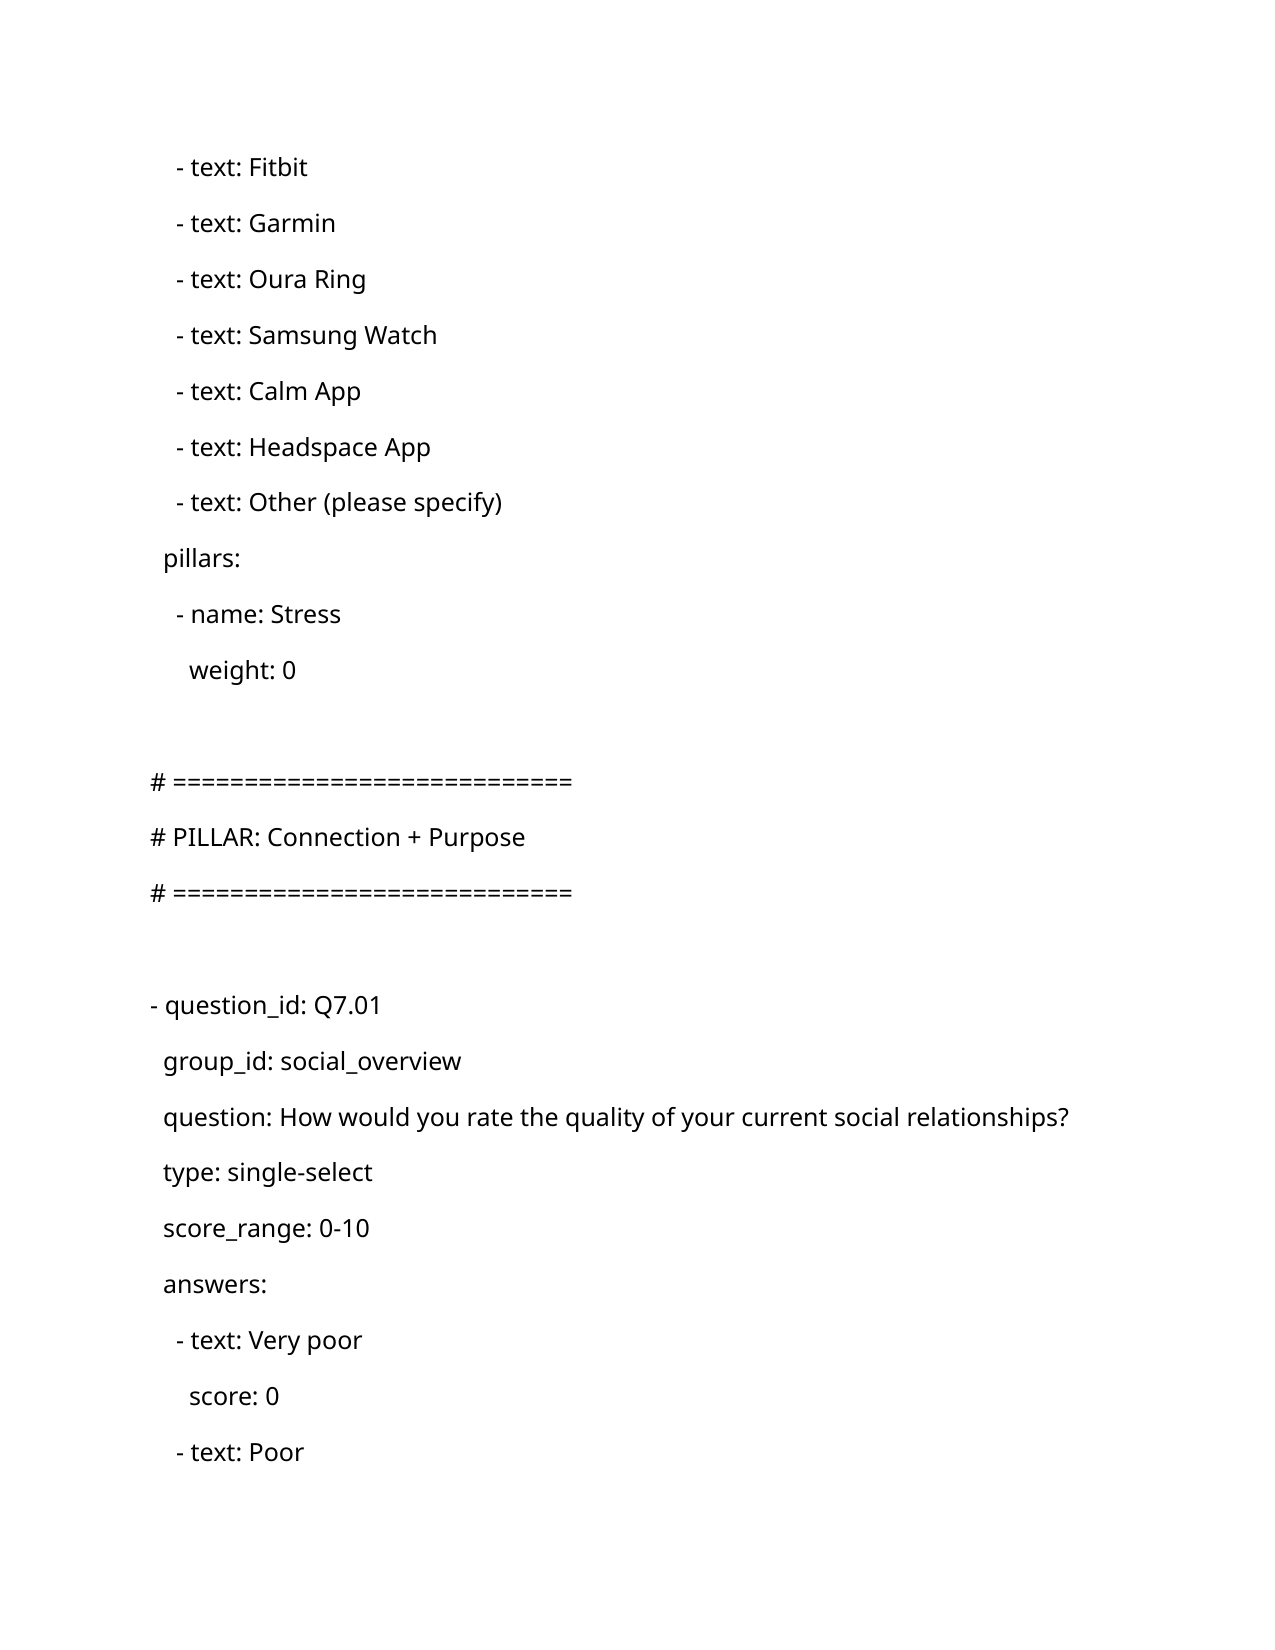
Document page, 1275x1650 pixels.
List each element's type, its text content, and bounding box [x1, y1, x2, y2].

text weight: 0 [150, 652, 1125, 687]
text - question_id: Q7.01 [150, 987, 1125, 1022]
text score_range: 0-10 [150, 1211, 1125, 1245]
text - text: Oura Ring [150, 262, 1125, 296]
text - text: Other (please specify) [150, 485, 1125, 519]
text question: How would you rate the quality of your current social relationships? [150, 1099, 1125, 1133]
text # ============================ [150, 876, 1125, 910]
text type: single-select [150, 1155, 1125, 1189]
text - text: Very poor [150, 1322, 1125, 1357]
text - text: Fitbit [150, 150, 1125, 184]
text score: 0 [150, 1378, 1125, 1412]
text - text: Poor [150, 1434, 1125, 1468]
text - text: Headspace App [150, 429, 1125, 463]
text - text: Samsung Watch [150, 317, 1125, 352]
text - text: Calm App [150, 373, 1125, 407]
text pillars: [150, 541, 1125, 575]
text group_id: social_overview [150, 1043, 1125, 1077]
text answers: [150, 1267, 1125, 1301]
text - name: Stress [150, 597, 1125, 631]
text # ============================ [150, 764, 1125, 798]
text - text: Garmin [150, 206, 1125, 240]
text # PILLAR: Connection + Purpose [150, 820, 1125, 854]
